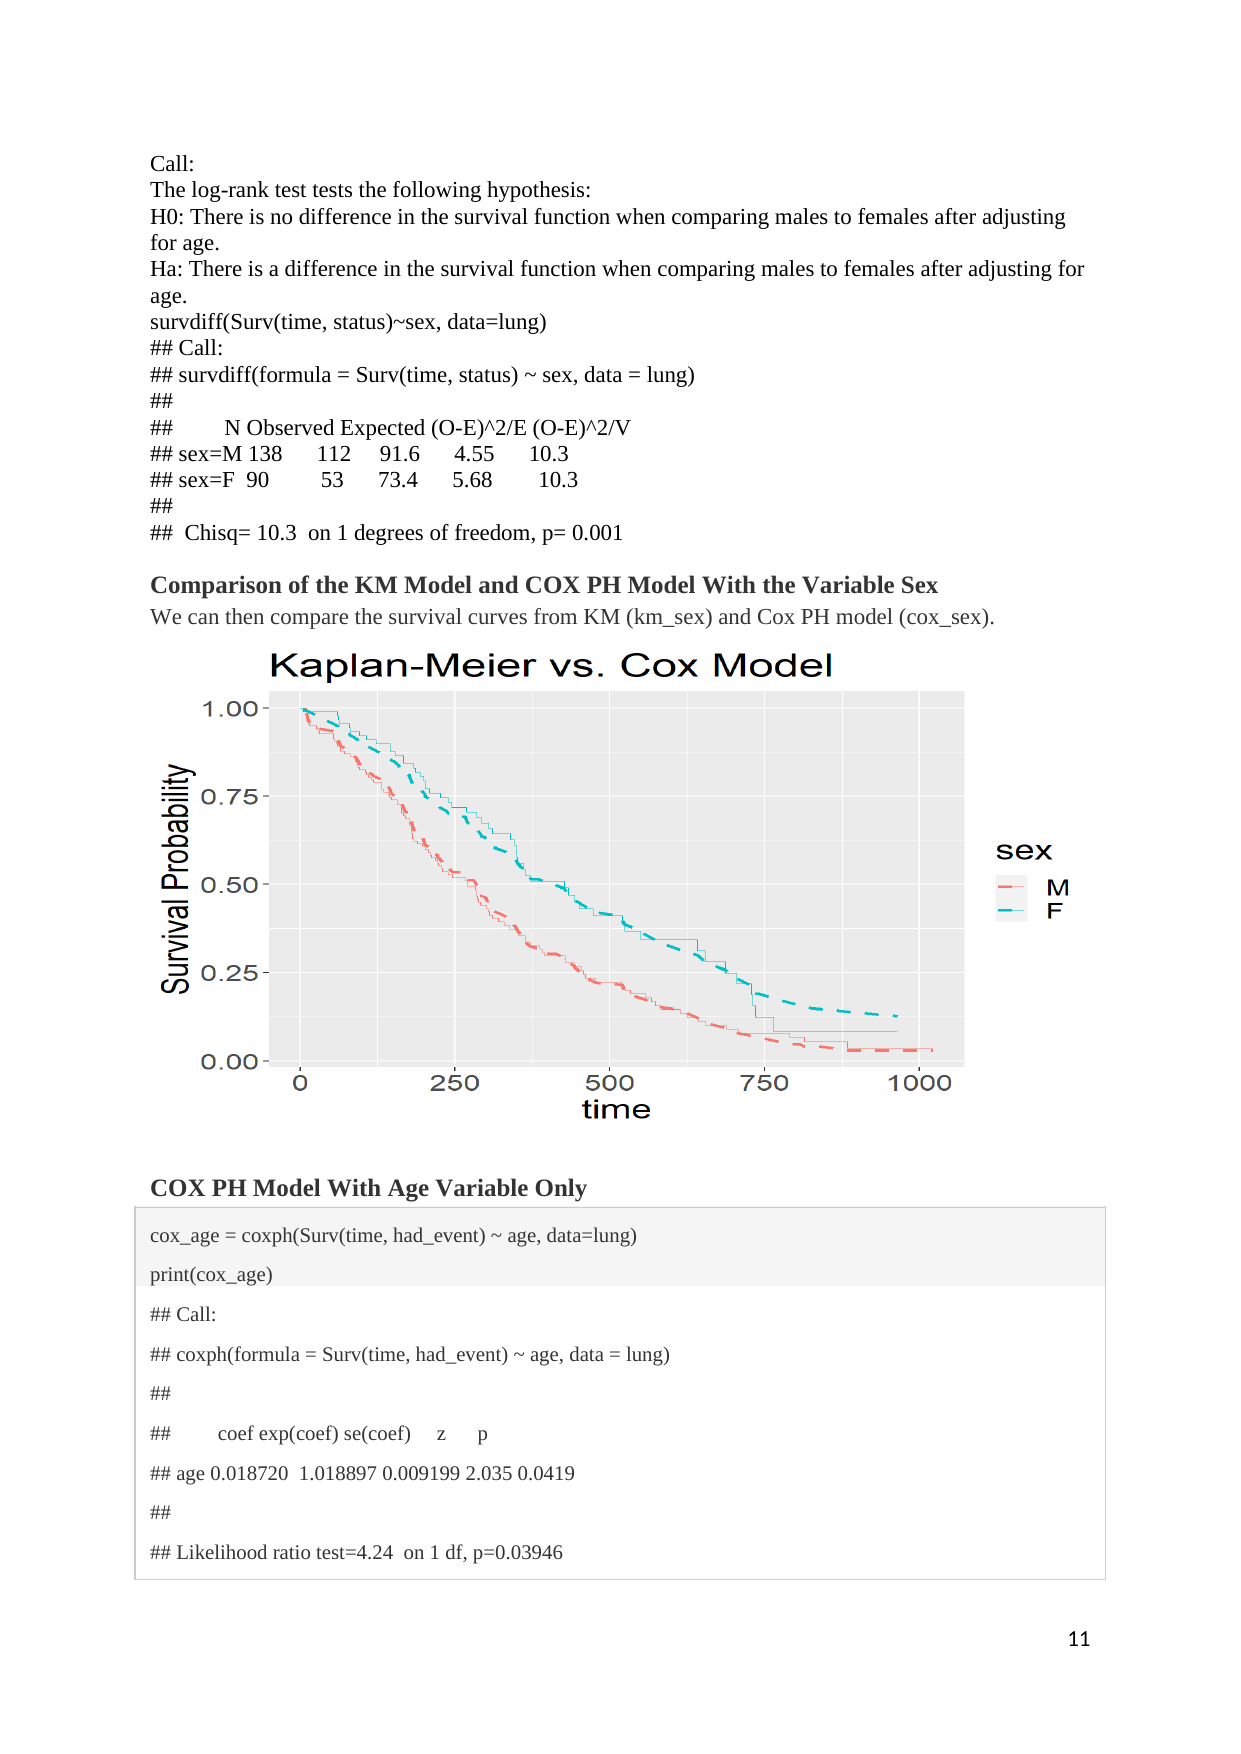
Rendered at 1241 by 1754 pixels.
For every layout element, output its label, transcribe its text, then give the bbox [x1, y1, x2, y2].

text ## N Observed Expected (O-E)^2/E (O-E)^2/V [150, 413, 1090, 440]
text We can then compare the survival curves from KM (km_sex) and Cox PH model (cox_sex). [150, 603, 1090, 630]
text Ha: There is a difference in the survival function when comparing males to females after adjusting for age. [150, 255, 1090, 308]
text ## coef exp(coef) se(coef) z p [136, 1405, 1105, 1444]
subtitle COX PH Model With Age Variable Only [150, 1173, 1090, 1202]
text ## age 0.018720 1.018897 0.009199 2.035 0.0419 [136, 1444, 1105, 1484]
subtitle Comparison of the KM Model and COX PH Model With the Variable Sex [150, 570, 1090, 599]
text ## sex=F 90 53 73.4 5.68 10.3 [150, 466, 1090, 493]
text ## [136, 1484, 1105, 1524]
text ## coxph(formula = Surv(time, had_event) ~ age, data = lung) [136, 1325, 1105, 1365]
text survdiff(Surv(time, status)~sex, data=lung) [150, 308, 1090, 334]
text Call: [150, 150, 1090, 176]
text ## survdiff(formula = Surv(time, status) ~ sex, data = lung) [150, 361, 1090, 387]
picture [150, 645, 1091, 1131]
text ## Call: [150, 334, 1090, 361]
text The log-rank test tests the following hypothesis: [150, 176, 1090, 203]
text ## [136, 1365, 1105, 1405]
text ## Likelihood ratio test=4.24 on 1 df, p=0.03946 [136, 1524, 1105, 1579]
text ## sex=M 138 112 91.6 4.55 10.3 [150, 440, 1090, 466]
text print(cox_age) [136, 1246, 1105, 1286]
text ## [150, 493, 1090, 519]
text ## [150, 387, 1090, 413]
text ## Chisq= 10.3 on 1 degrees of freedom, p= 0.001 [150, 519, 1090, 545]
text H0: There is no difference in the survival function when comparing males to females after adjusting for age. [150, 203, 1090, 255]
text ## Call: [136, 1286, 1105, 1325]
text cox_age = coxph(Surv(time, had_event) ~ age, data=lung) [136, 1208, 1105, 1246]
